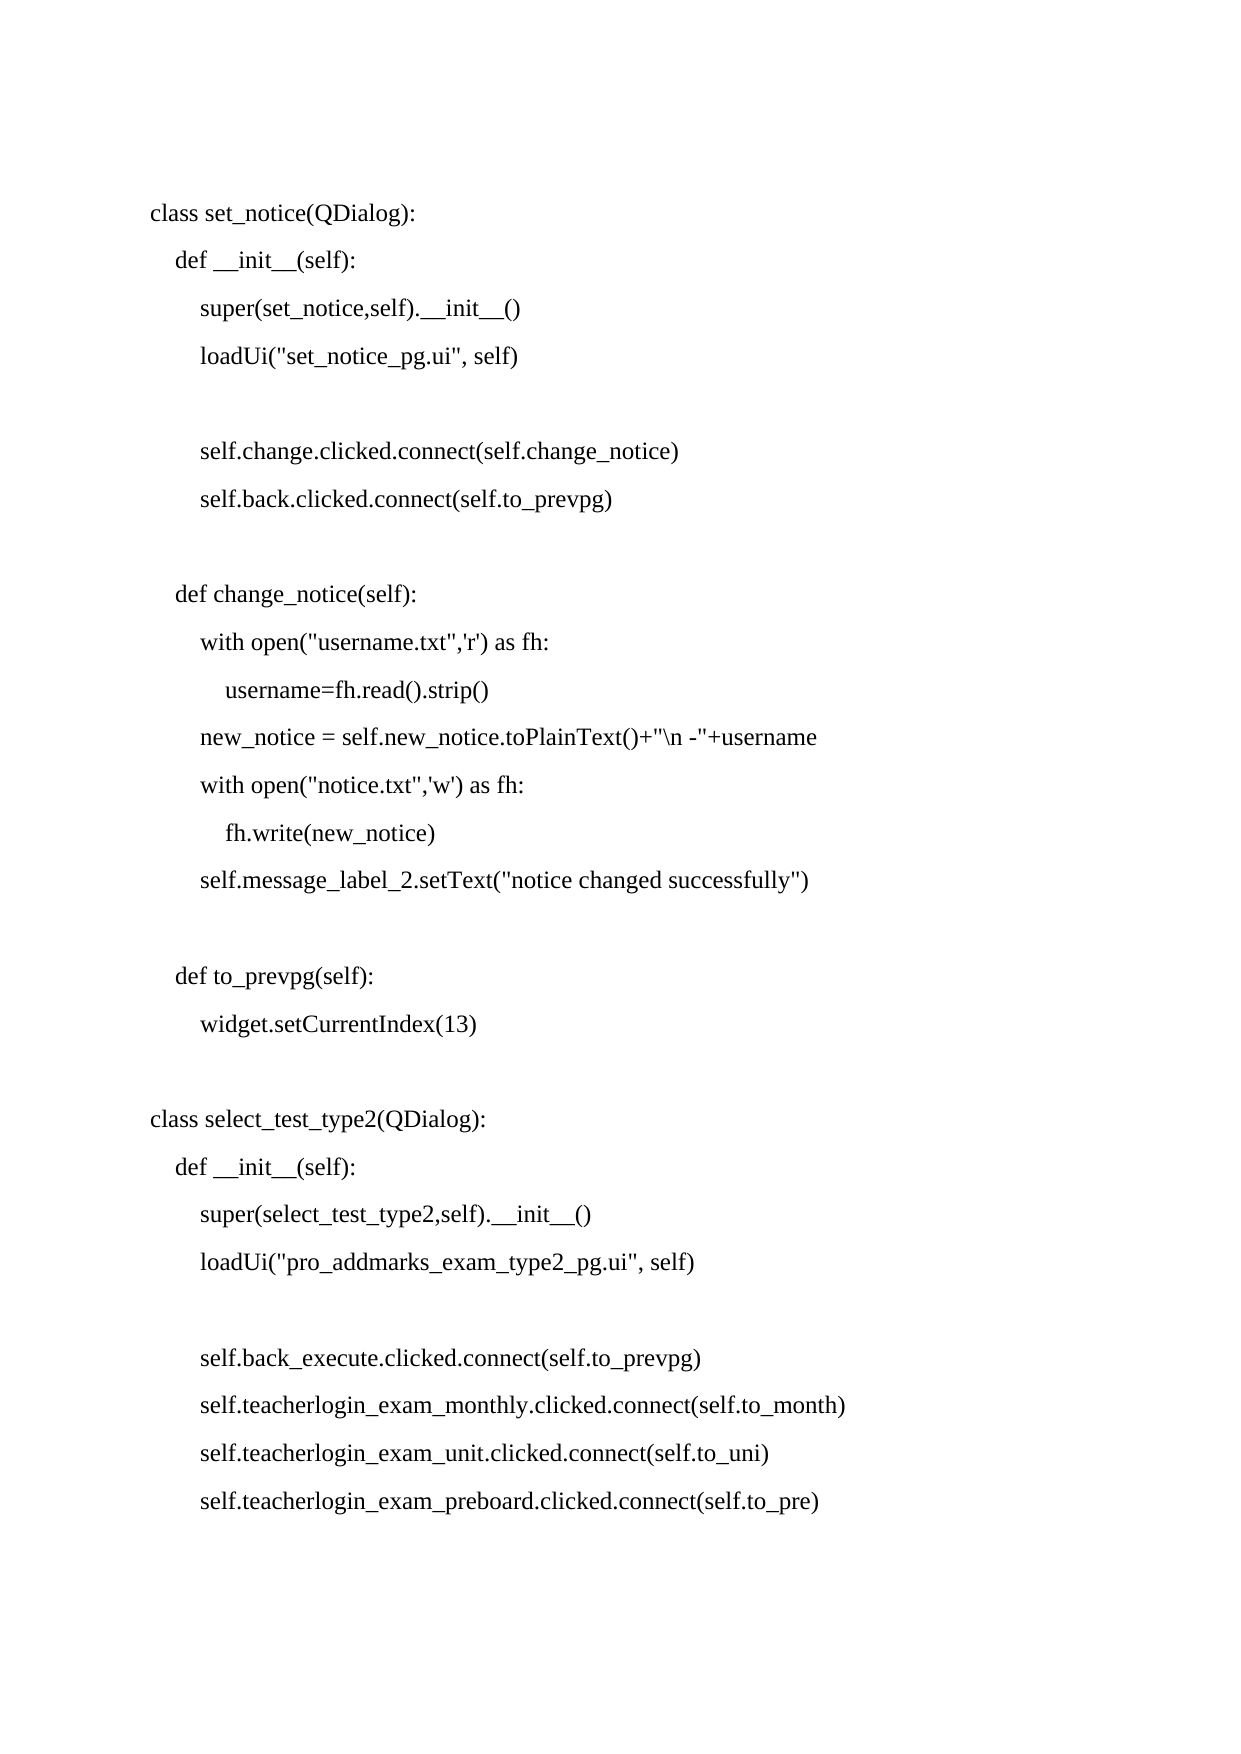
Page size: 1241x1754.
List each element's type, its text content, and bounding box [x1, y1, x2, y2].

text class select_test_type2(QDialog): [150, 1104, 1090, 1133]
text self.back.clicked.connect(self.to_prevpg) [150, 484, 1090, 513]
text class set_notice(QDialog): [150, 198, 1090, 226]
text loadUi("set_notice_pg.ui", self) [150, 341, 1090, 369]
text self.teacherlogin_exam_preboard.clicked.connect(self.to_pre) [150, 1486, 1090, 1514]
text super(select_test_type2,self).__init__() [150, 1199, 1090, 1228]
text def __init__(self): [150, 245, 1090, 274]
text new_notice = self.new_notice.toPlainText()+"\n -"+username [150, 722, 1090, 751]
text self.change.clicked.connect(self.change_notice) [150, 436, 1090, 465]
text self.teacherlogin_exam_monthly.clicked.connect(self.to_month) [150, 1390, 1090, 1419]
text def change_notice(self): [150, 579, 1090, 608]
text widget.setCurrentIndex(13) [150, 1009, 1090, 1037]
text super(set_notice,self).__init__() [150, 293, 1090, 322]
text self.message_label_2.setText("notice changed successfully") [150, 866, 1090, 894]
text def __init__(self): [150, 1152, 1090, 1181]
text def to_prevpg(self): [150, 961, 1090, 990]
text loadUi("pro_addmarks_exam_type2_pg.ui", self) [150, 1247, 1090, 1276]
text with open("username.txt",'r') as fh: [150, 627, 1090, 656]
text self.back_execute.clicked.connect(self.to_prevpg) [150, 1343, 1090, 1371]
text fh.write(new_notice) [150, 818, 1090, 847]
text with open("notice.txt",'w') as fh: [150, 770, 1090, 799]
text username=fh.read().strip() [150, 675, 1090, 703]
text self.teacherlogin_exam_unit.clicked.connect(self.to_uni) [150, 1438, 1090, 1467]
